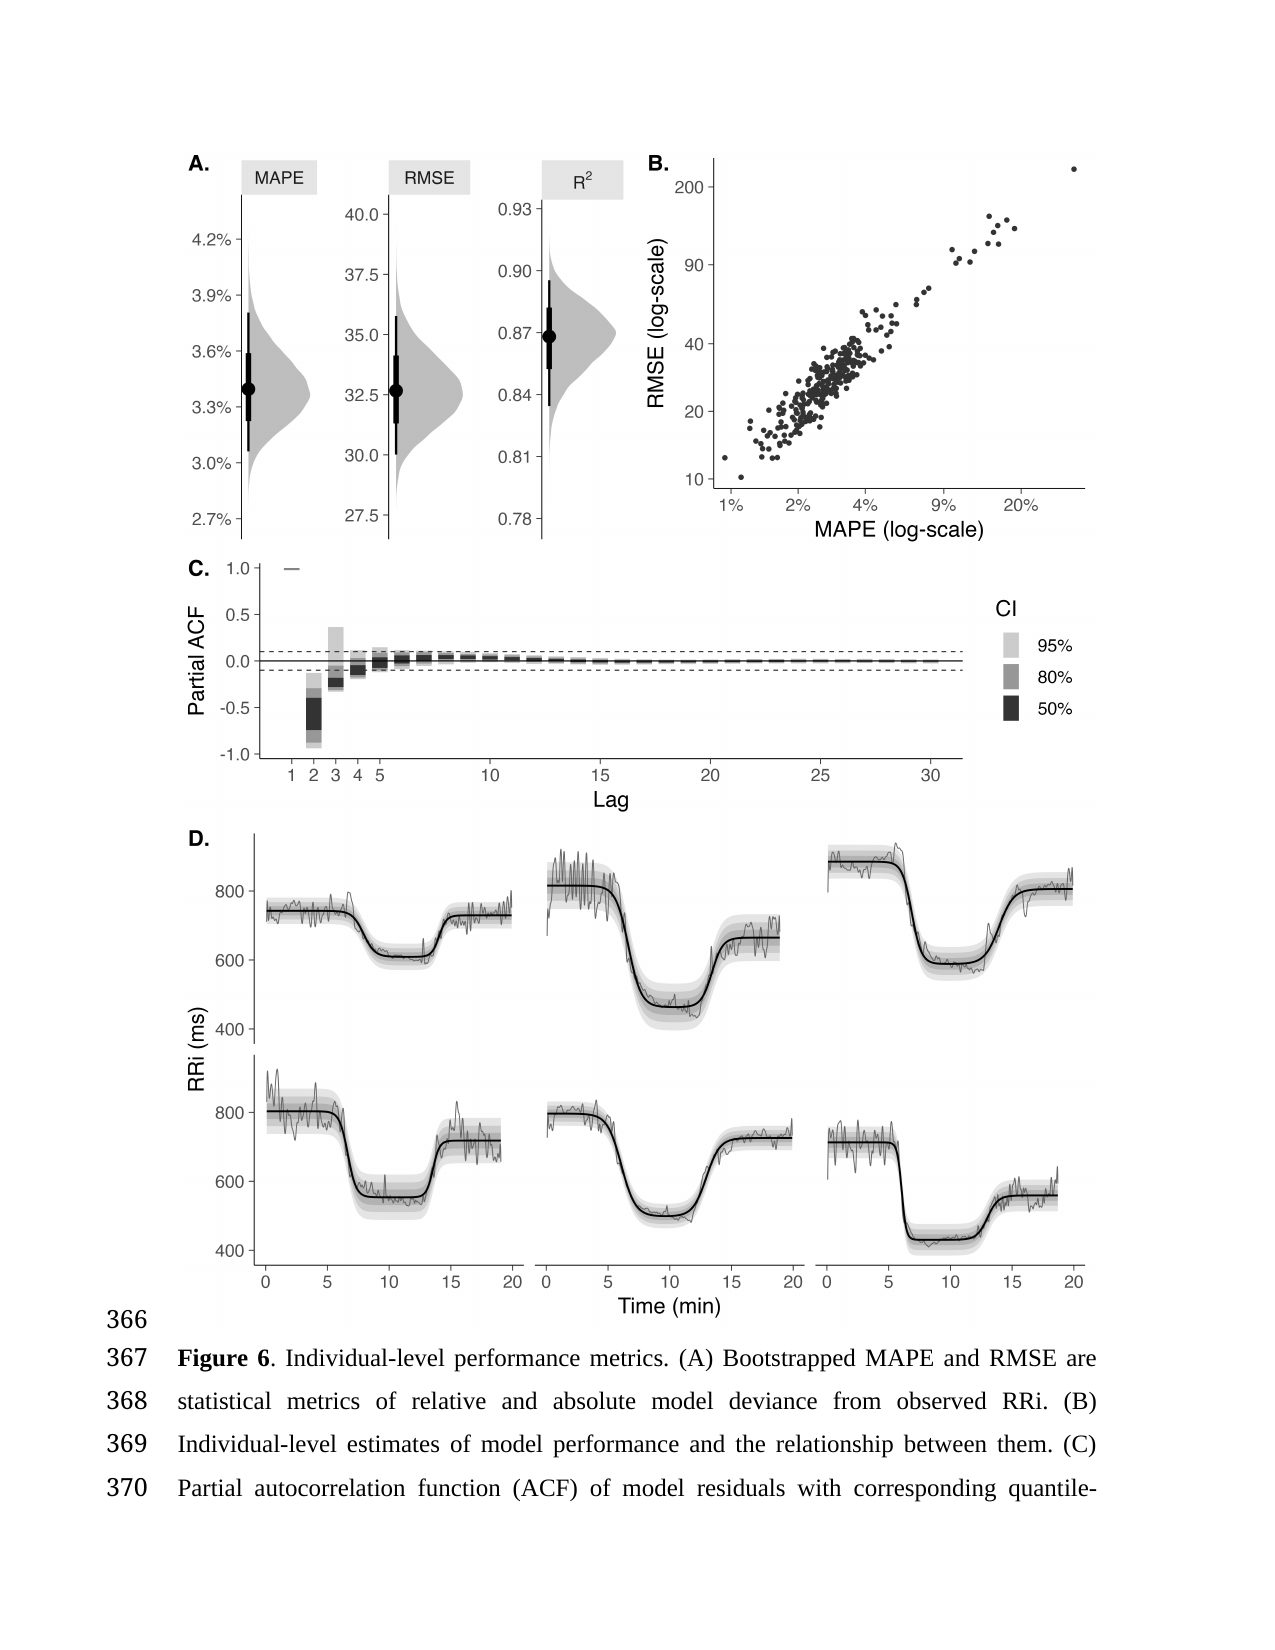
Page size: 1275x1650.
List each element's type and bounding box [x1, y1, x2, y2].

text [177, 148, 1098, 1501]
picture [177, 147, 1096, 1329]
